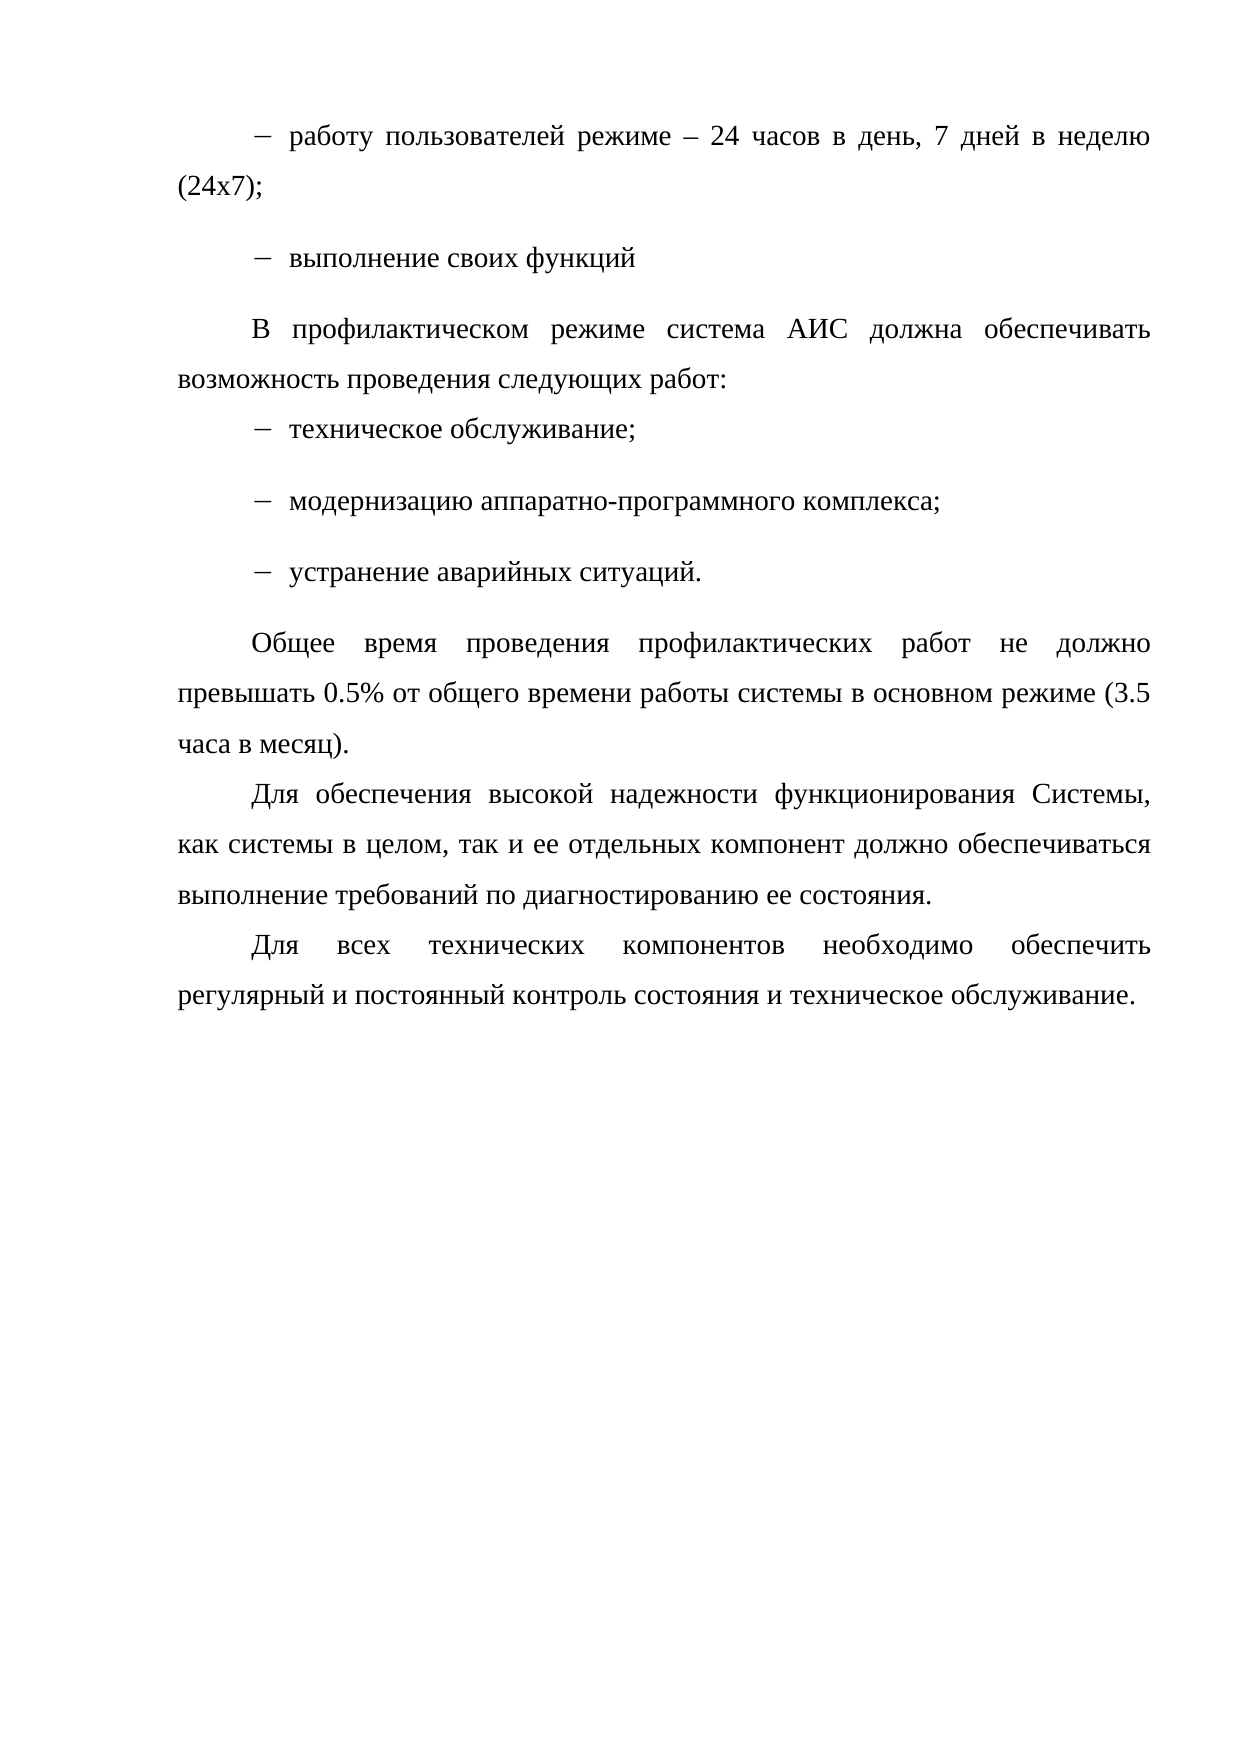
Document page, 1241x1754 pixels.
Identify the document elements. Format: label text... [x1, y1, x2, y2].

text В профилактическом режиме система АИС должна обеспечивать возможность проведения следующих работ: [177, 311, 1152, 395]
list устранение аварийных ситуаций. [177, 554, 1152, 588]
text Общее время проведения профилактических работ не должно превышать 0.5% от общего времени работы системы в основном режиме (3.5 часа в месяц). [177, 625, 1152, 759]
text Для всех технических компонентов необходимо обеспечить регулярный и постоянный контроль состояния и техническое обслуживание. [177, 927, 1152, 1011]
list техническое обслуживание; [177, 412, 1152, 445]
list выполнение своих функций [177, 240, 1152, 273]
text Для обеспечения высокой надежности функционирования Системы, как системы в целом, так и ее отдельных компонент должно обеспечиваться выполнение требований по диагностированию ее состояния. [177, 776, 1152, 910]
list работу пользователей режиме – 24 часов в день, 7 дней в неделю (24х7); [177, 118, 1152, 202]
list модернизацию аппаратно-программного комплекса; [177, 483, 1152, 516]
